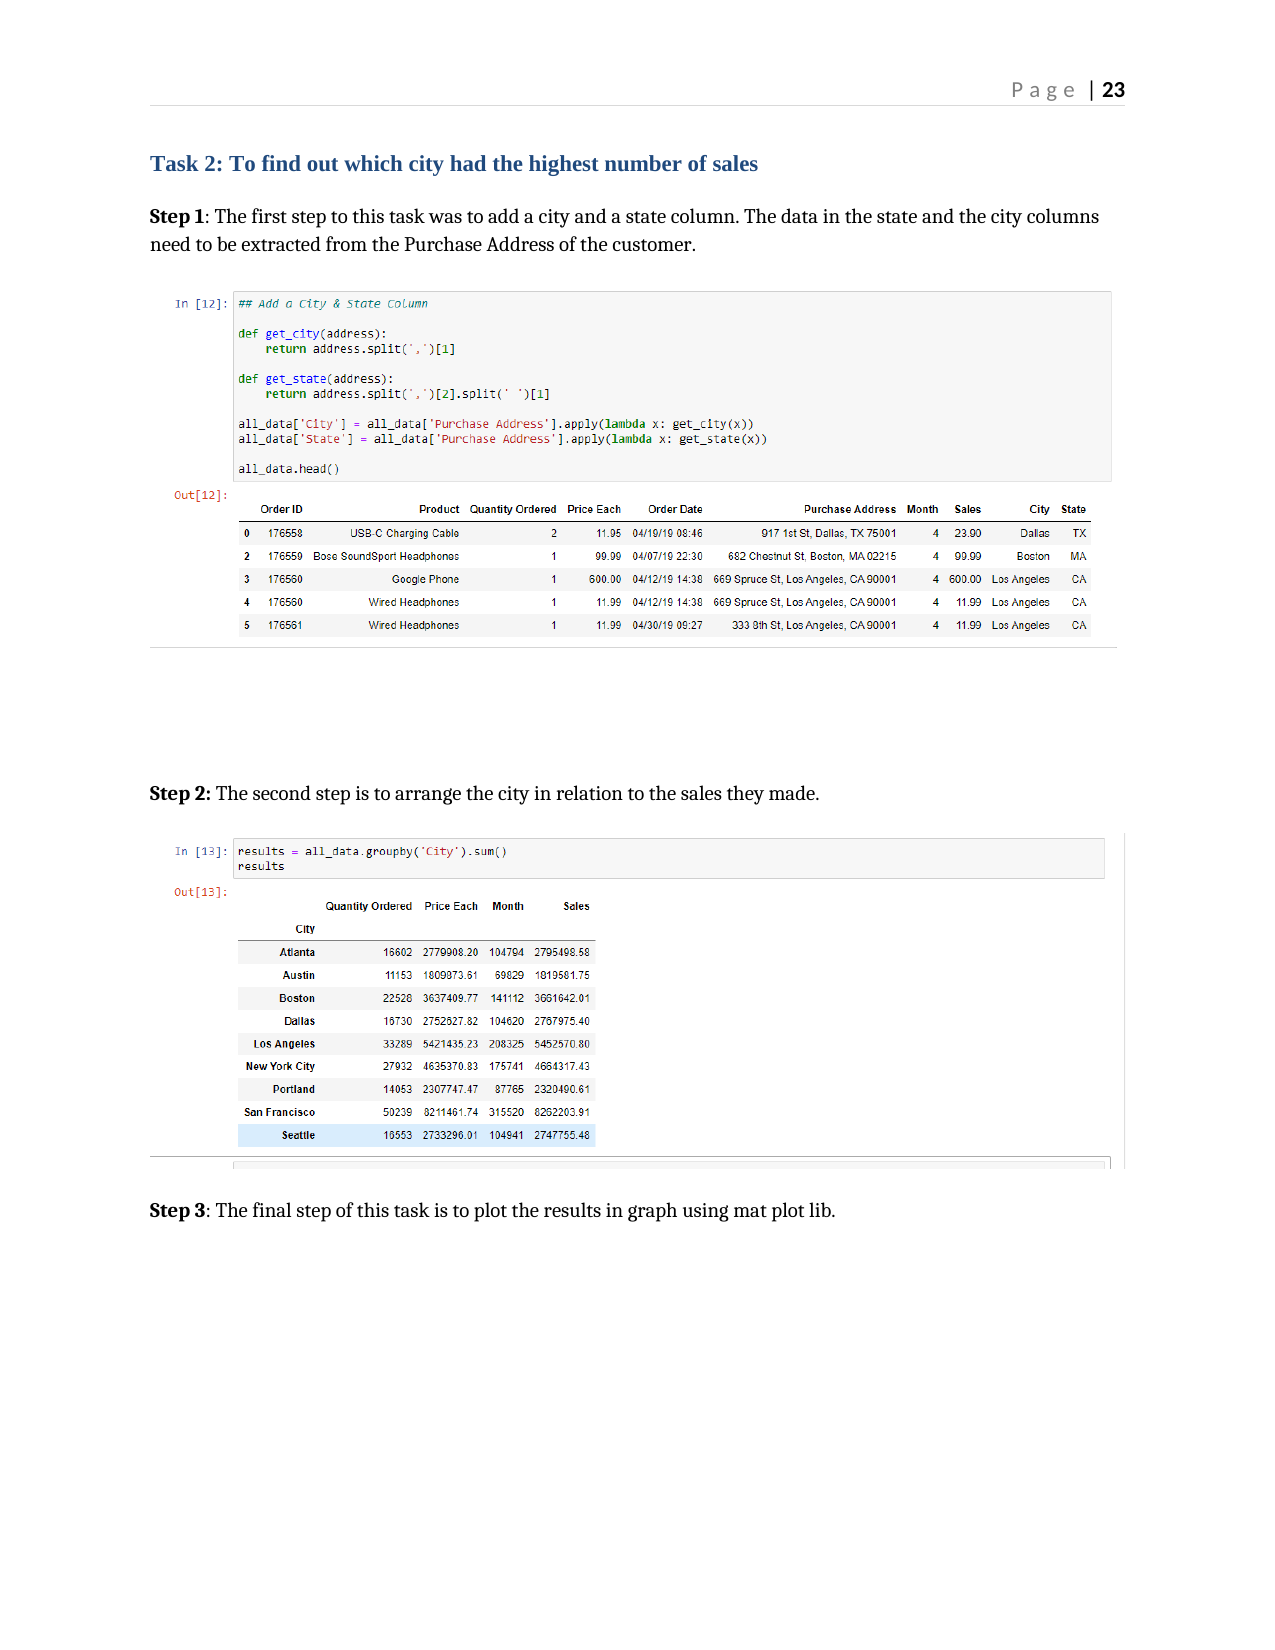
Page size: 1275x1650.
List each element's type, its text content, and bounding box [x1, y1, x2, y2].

picture [150, 285, 1125, 648]
text Step 1: The first step to this task was to add a city and a state column. The data in the state and the city columns need to be extracted from the Purchase Address of the customer. [150, 205, 1125, 257]
picture [150, 833, 1125, 1169]
text Step 2: The second step is to arrange the city in relation to the sales they made. [150, 781, 1125, 805]
text Step 3: The final step of this task is to plot the results in graph using mat plot lib. [150, 1198, 1125, 1222]
subtitle Task 2: To find out which city had the highest number of sales [150, 150, 1125, 176]
